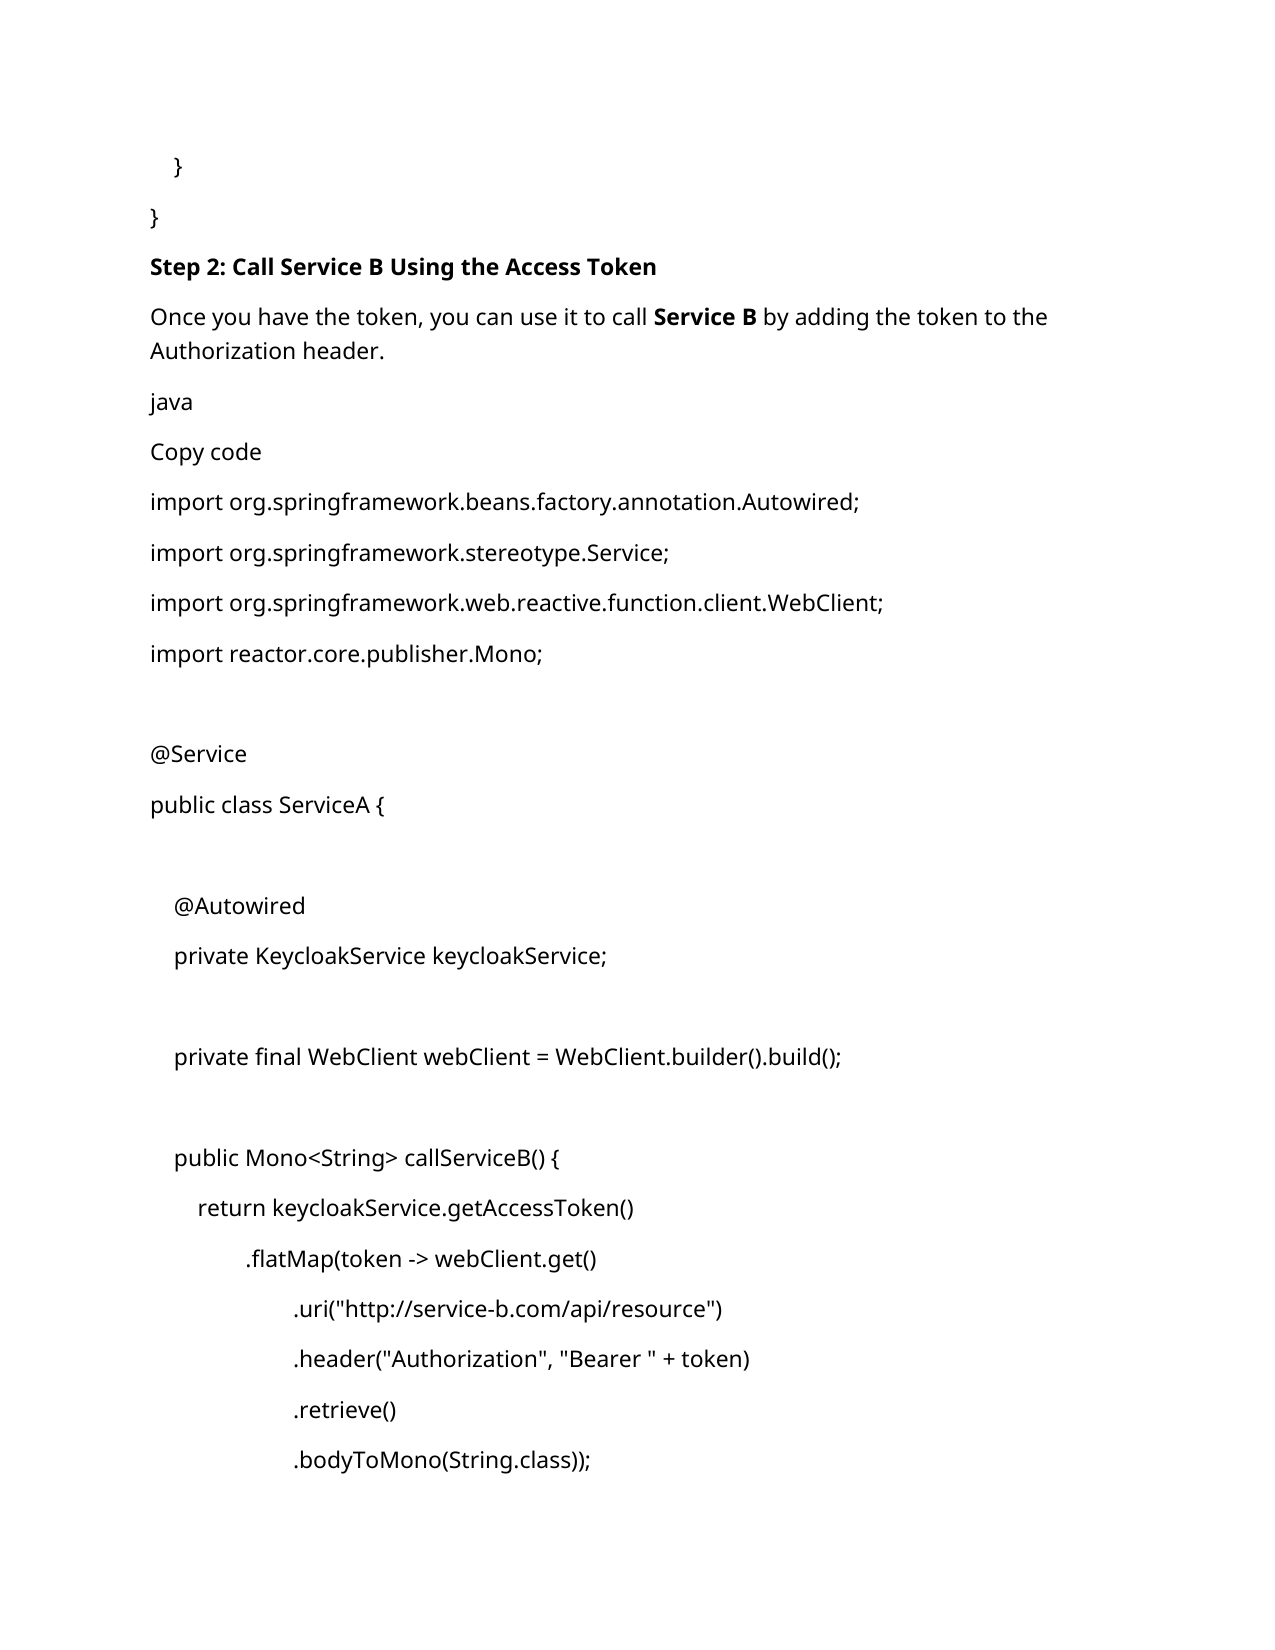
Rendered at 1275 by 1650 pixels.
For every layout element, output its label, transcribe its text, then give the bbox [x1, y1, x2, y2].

text .header("Authorization", "Bearer " + token) [150, 1343, 1125, 1374]
text .bodyToMono(String.class)); [150, 1444, 1125, 1475]
text private KeycloakService keycloakService; [150, 940, 1125, 971]
text } [150, 200, 1125, 232]
text @Autowired [150, 889, 1125, 921]
text } [150, 150, 1125, 181]
text public Mono<String> callServiceB() { [150, 1142, 1125, 1173]
text .uri("http://service-b.com/api/resource") [150, 1293, 1125, 1324]
text Step 2: Call Service B Using the Access Token [150, 251, 1125, 282]
text public class ServiceA { [150, 789, 1125, 820]
text Once you have the token, you can use it to call Service B by adding the token to the Authorization header. [150, 301, 1125, 366]
text import org.springframework.stereotype.Service; [150, 537, 1125, 568]
text .flatMap(token -> webClient.get() [150, 1242, 1125, 1274]
text private final WebClient webClient = WebClient.builder().build(); [150, 1041, 1125, 1072]
text import org.springframework.web.reactive.function.client.WebClient; [150, 587, 1125, 618]
text Copy code [150, 436, 1125, 467]
text import org.springframework.beans.factory.annotation.Autowired; [150, 486, 1125, 517]
text @Service [150, 738, 1125, 769]
text return keycloakService.getAccessToken() [150, 1192, 1125, 1223]
text import reactor.core.publisher.Mono; [150, 637, 1125, 669]
text java [150, 385, 1125, 417]
text .retrieve() [150, 1394, 1125, 1425]
